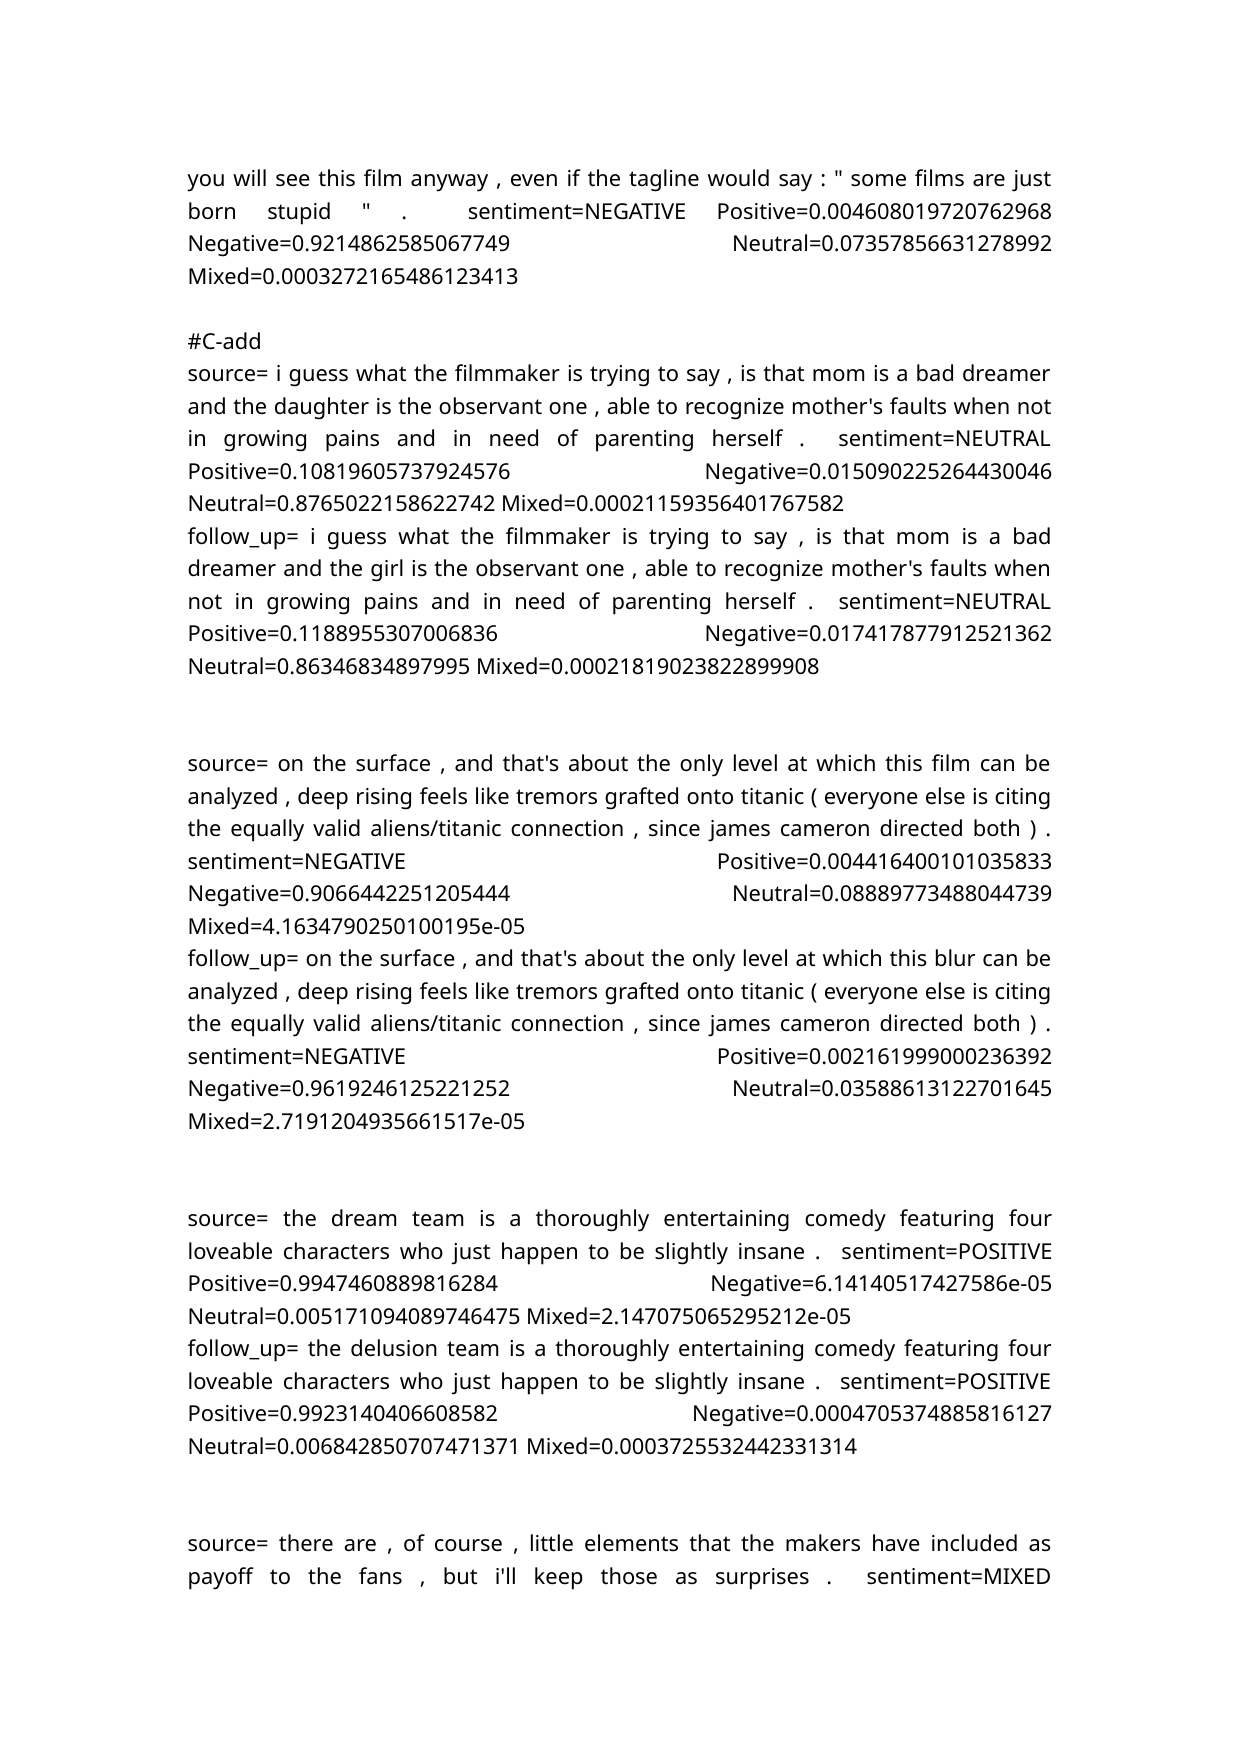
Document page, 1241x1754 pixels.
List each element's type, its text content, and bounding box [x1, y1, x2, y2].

text follow_up= on the surface , and that's about the only level at which this blur can be analyzed , deep rising feels like tremors grafted onto titanic ( everyone else is citing the equally valid aliens/titanic connection , since james cameron directed both ) . sentiment=NEGATIVE Positive=0.002161999000236392 Negative=0.9619246125221252 Neutral=0.03588613122701645 Mixed=2.7191204935661517e-05 [187, 942, 1053, 1137]
text source= on the surface , and that's about the only level at which this film can be analyzed , deep rising feels like tremors grafted onto titanic ( everyone else is citing the equally valid aliens/titanic connection , since james cameron directed both ) . sentiment=NEGATIVE Positive=0.004416400101035833 Negative=0.9066442251205444 Neutral=0.08889773488044739 Mixed=4.1634790250100195e-05 [187, 747, 1053, 942]
text #C-add [187, 324, 1053, 357]
text follow_up= i guess what the filmmaker is trying to say , is that mom is a bad dreamer and the girl is the observant one , able to recognize mother's faults when not in growing pains and in need of parenting herself . sentiment=NEUTRAL Positive=0.1188955307006836 Negative=0.017417877912521362 Neutral=0.86346834897995 Mixed=0.00021819023822899908 [187, 519, 1053, 682]
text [187, 162, 1053, 292]
text source= the dream team is a thoroughly entertaining comedy featuring four loveable characters who just happen to be slightly insane . sentiment=POSITIVE Positive=0.9947460889816284 Negative=6.14140517427586e-05 Neutral=0.005171094089746475 Mixed=2.147075065295212e-05 [187, 1202, 1053, 1332]
text source= i guess what the filmmaker is trying to say , is that mom is a bad dreamer and the daughter is the observant one , able to recognize mother's faults when not in growing pains and in need of parenting herself . sentiment=NEUTRAL Positive=0.10819605737924576 Negative=0.015090225264430046 Neutral=0.8765022158622742 Mixed=0.00021159356401767582 [187, 357, 1053, 519]
text follow_up= the delusion team is a thoroughly entertaining comedy featuring four loveable characters who just happen to be slightly insane . sentiment=POSITIVE Positive=0.9923140406608582 Negative=0.0004705374885816127 Neutral=0.006842850707471371 Mixed=0.0003725532442331314 [187, 1332, 1053, 1462]
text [187, 1527, 1053, 1592]
